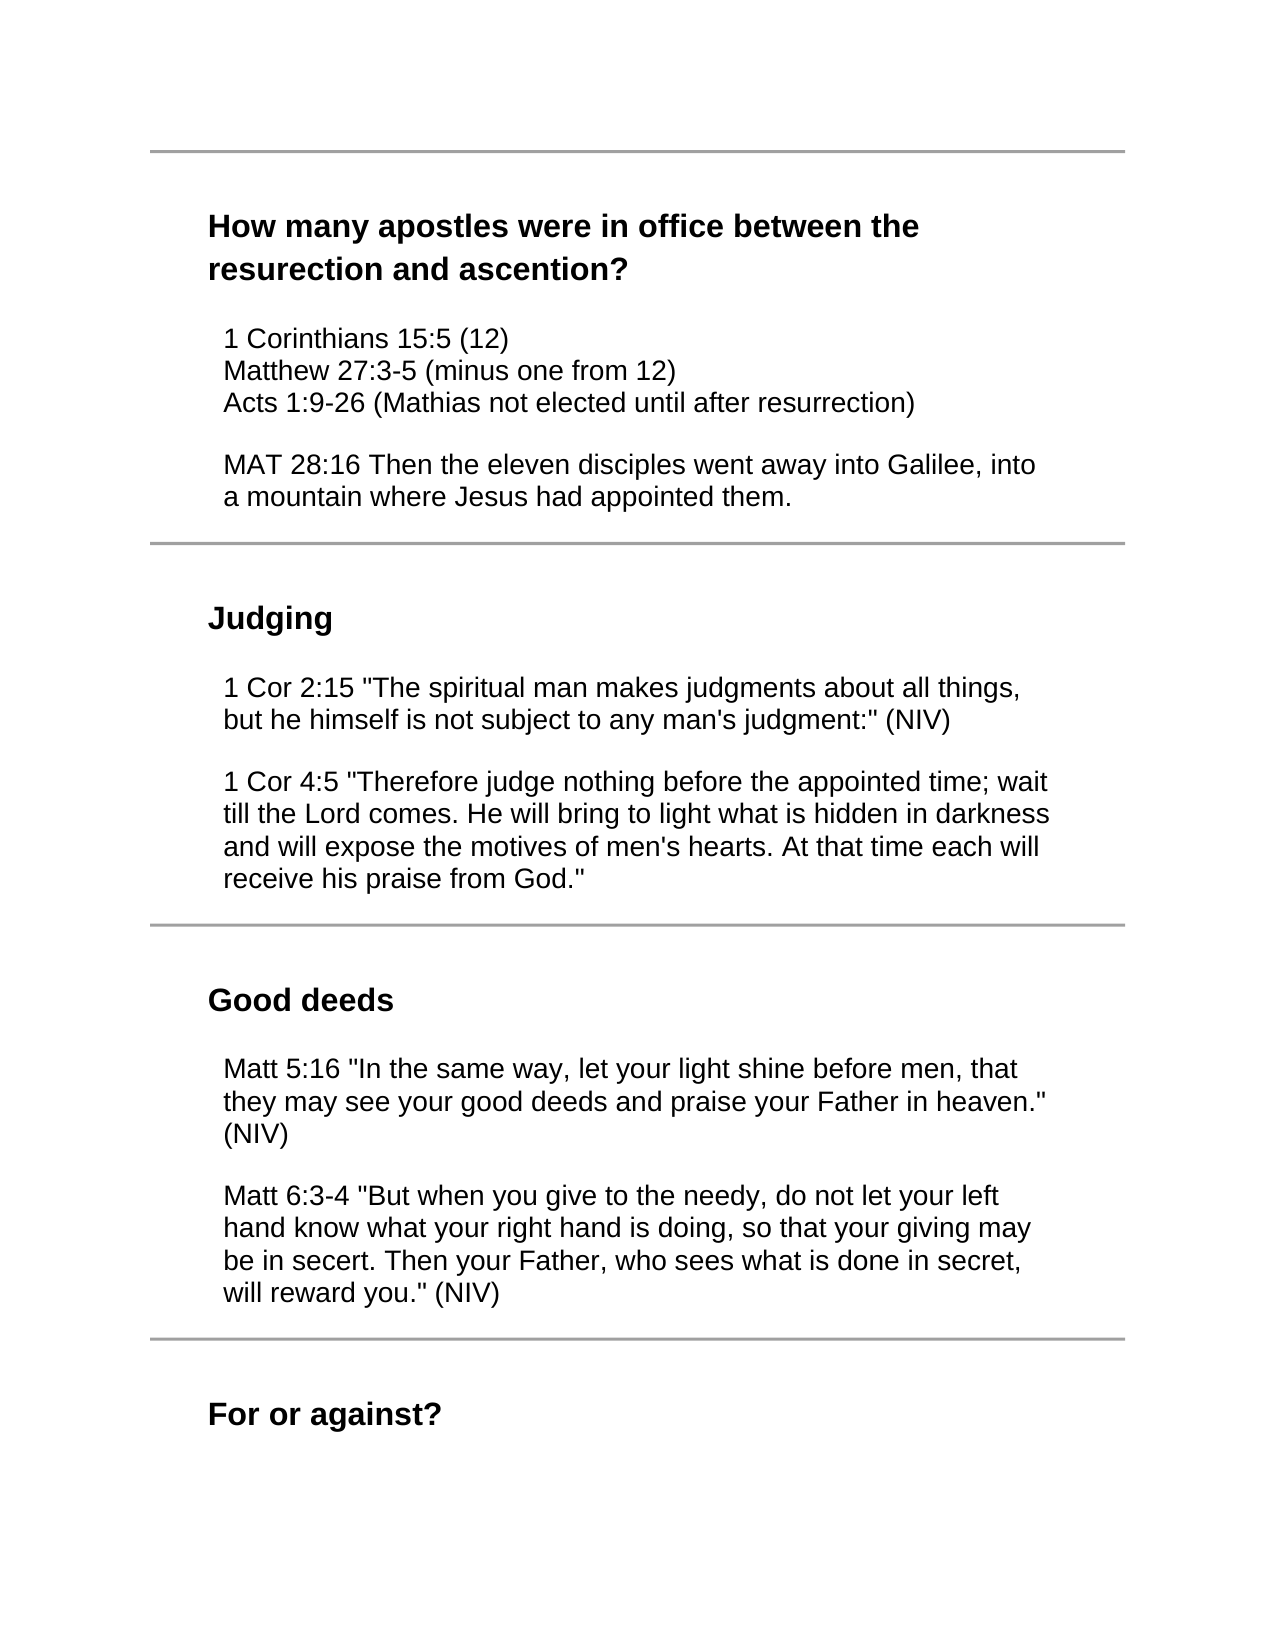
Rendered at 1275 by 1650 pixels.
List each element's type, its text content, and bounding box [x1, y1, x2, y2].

text Matt 6:3-4 "But when you give to the needy, do not let your left hand know what your right hand is doing, so that your giving may be in secert. Then your Father, who sees what is done in secret, will reward you." (NIV) [223, 1179, 1052, 1308]
text 1 Corinthians 15:5 (12) Matthew 27:3-5 (minus one from 12) Acts 1:9-26 (Mathias not elected until after resurrection) [223, 322, 1052, 419]
text 1 Cor 2:15 "The spiritual man makes judgments about all things, but he himself is not subject to any man's judgment:" (NIV) [223, 671, 1052, 736]
text For or against? [208, 1395, 1067, 1432]
text Matt 5:16 "In the same way, let your light shine before men, that they may see your good deeds and praise your Father in heaven." (NIV) [223, 1052, 1052, 1150]
text Judging [208, 599, 1067, 636]
text MAT 28:16 Then the eleven disciples went away into Galilee, into a mountain where Jesus had appointed them. [223, 448, 1052, 513]
text 1 Cor 4:5 "Therefore judge nothing before the appointed time; wait till the Lord comes. He will bring to light what is hidden in darkness and will expose the motives of men's hearts. At that time each will receive his praise from God." [223, 765, 1052, 894]
text Good deeds [208, 981, 1067, 1018]
text How many apostles were in office between the resurection and ascention? [208, 207, 1067, 287]
